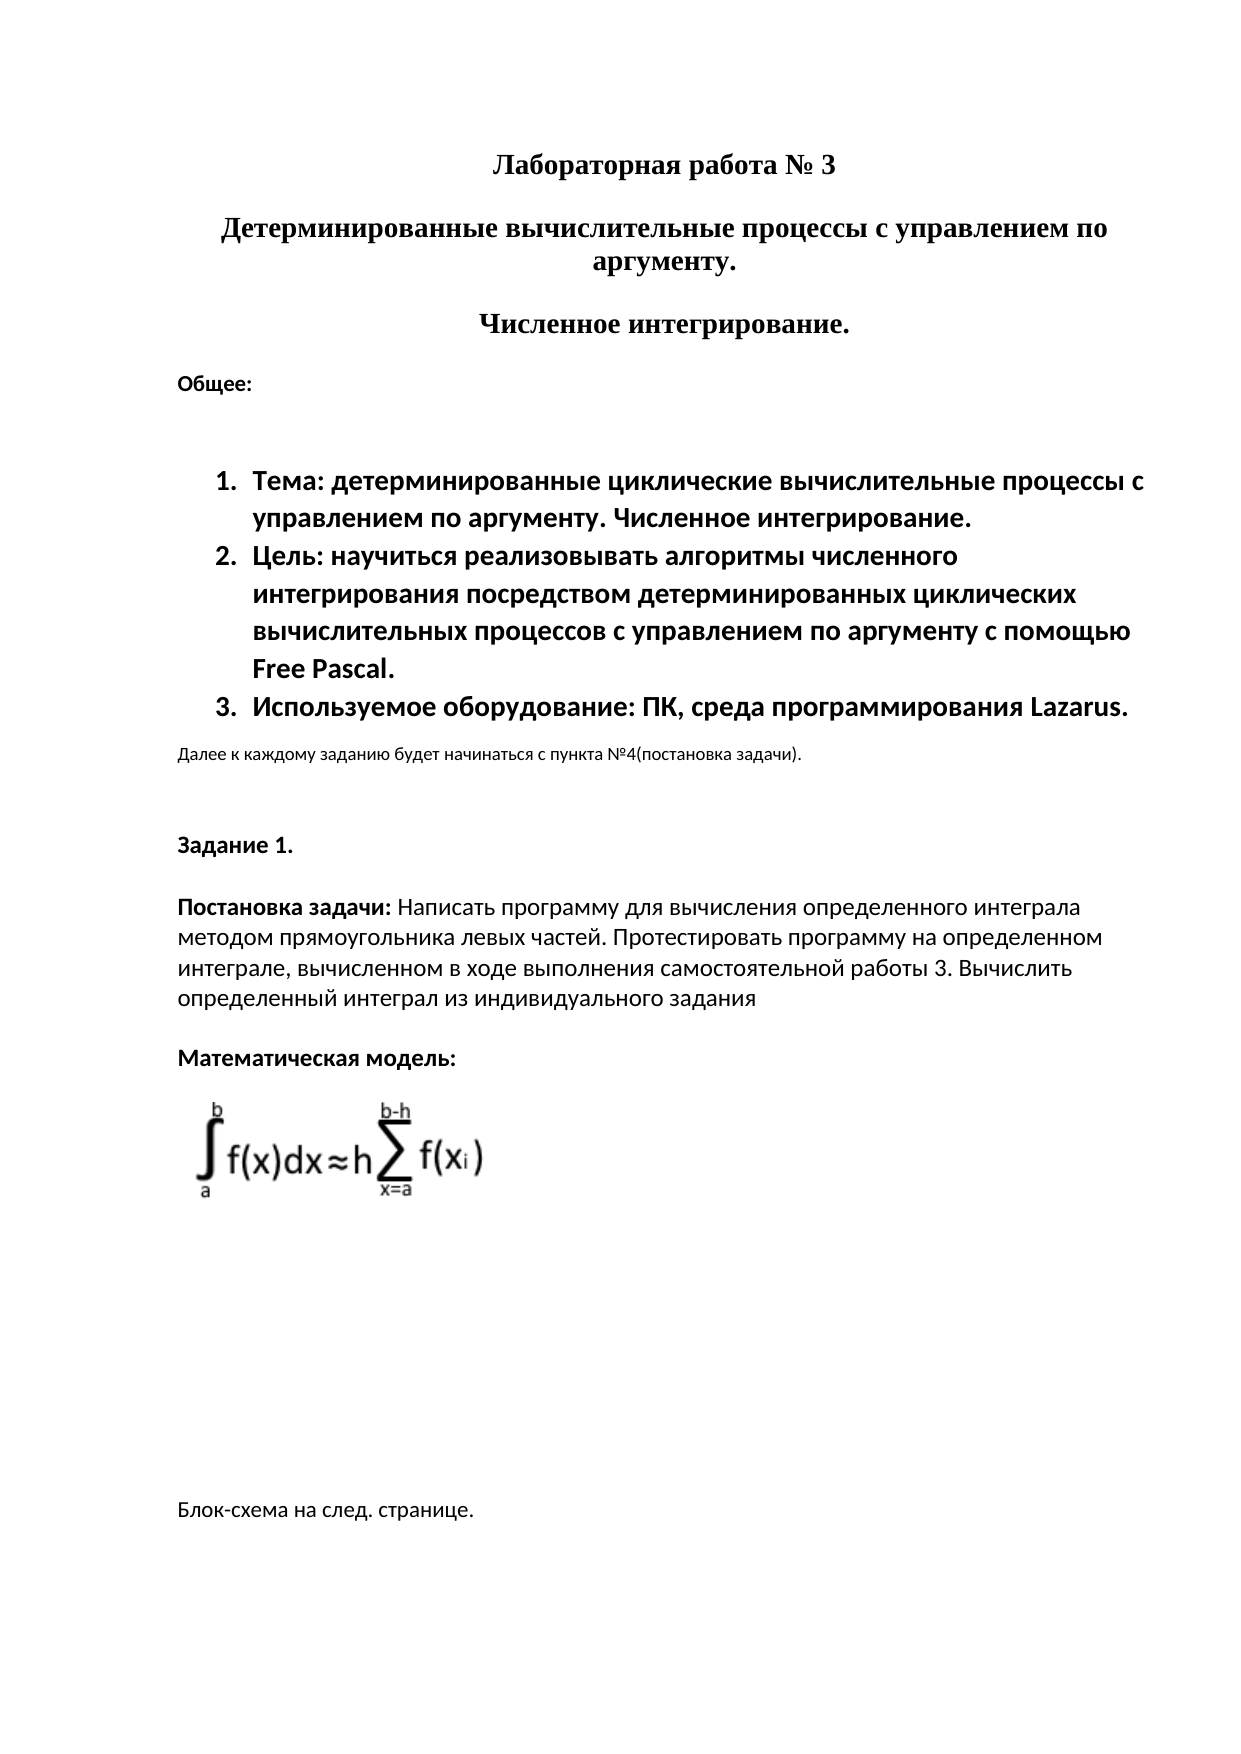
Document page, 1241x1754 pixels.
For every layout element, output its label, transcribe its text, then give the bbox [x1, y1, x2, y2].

list Тема: детерминированные циклические вычислительные процессы с управлением по аргументу. Численное интегрирование. [215, 462, 1152, 535]
text Математическая модель: [177, 1042, 1152, 1073]
text Детерминированные вычислительные процессы с управлением по аргументу. [177, 210, 1152, 277]
picture [177, 1102, 554, 1199]
text Лабораторная работа № 3 [177, 147, 1152, 181]
text Задание 1. [177, 829, 1152, 860]
text Блок-схема на след. странице. [177, 1495, 1152, 1523]
text Численное интегрирование. [177, 306, 1152, 340]
list Используемое оборудование: ПК, среда программирования Lazarus. [215, 688, 1152, 723]
list Цель: научиться реализовывать алгоритмы численного интегрирования посредством детерминированных циклических вычислительных процессов с управлением по аргументу с помощью Free Pascal. [215, 537, 1152, 686]
text Далее к каждому заданию будет начинаться с пункта №4(постановка задачи). [177, 742, 1152, 765]
text Постановка задачи: Написать программу для вычисления определенного интеграла методом прямоугольника левых частей. Протестировать программу на определенном интеграле, вычисленном в ходе выполнения самостоятельной работы 3. Вычислить определенный интеграл из индивидуального задания [177, 891, 1152, 1013]
text Общее: [177, 369, 1152, 397]
